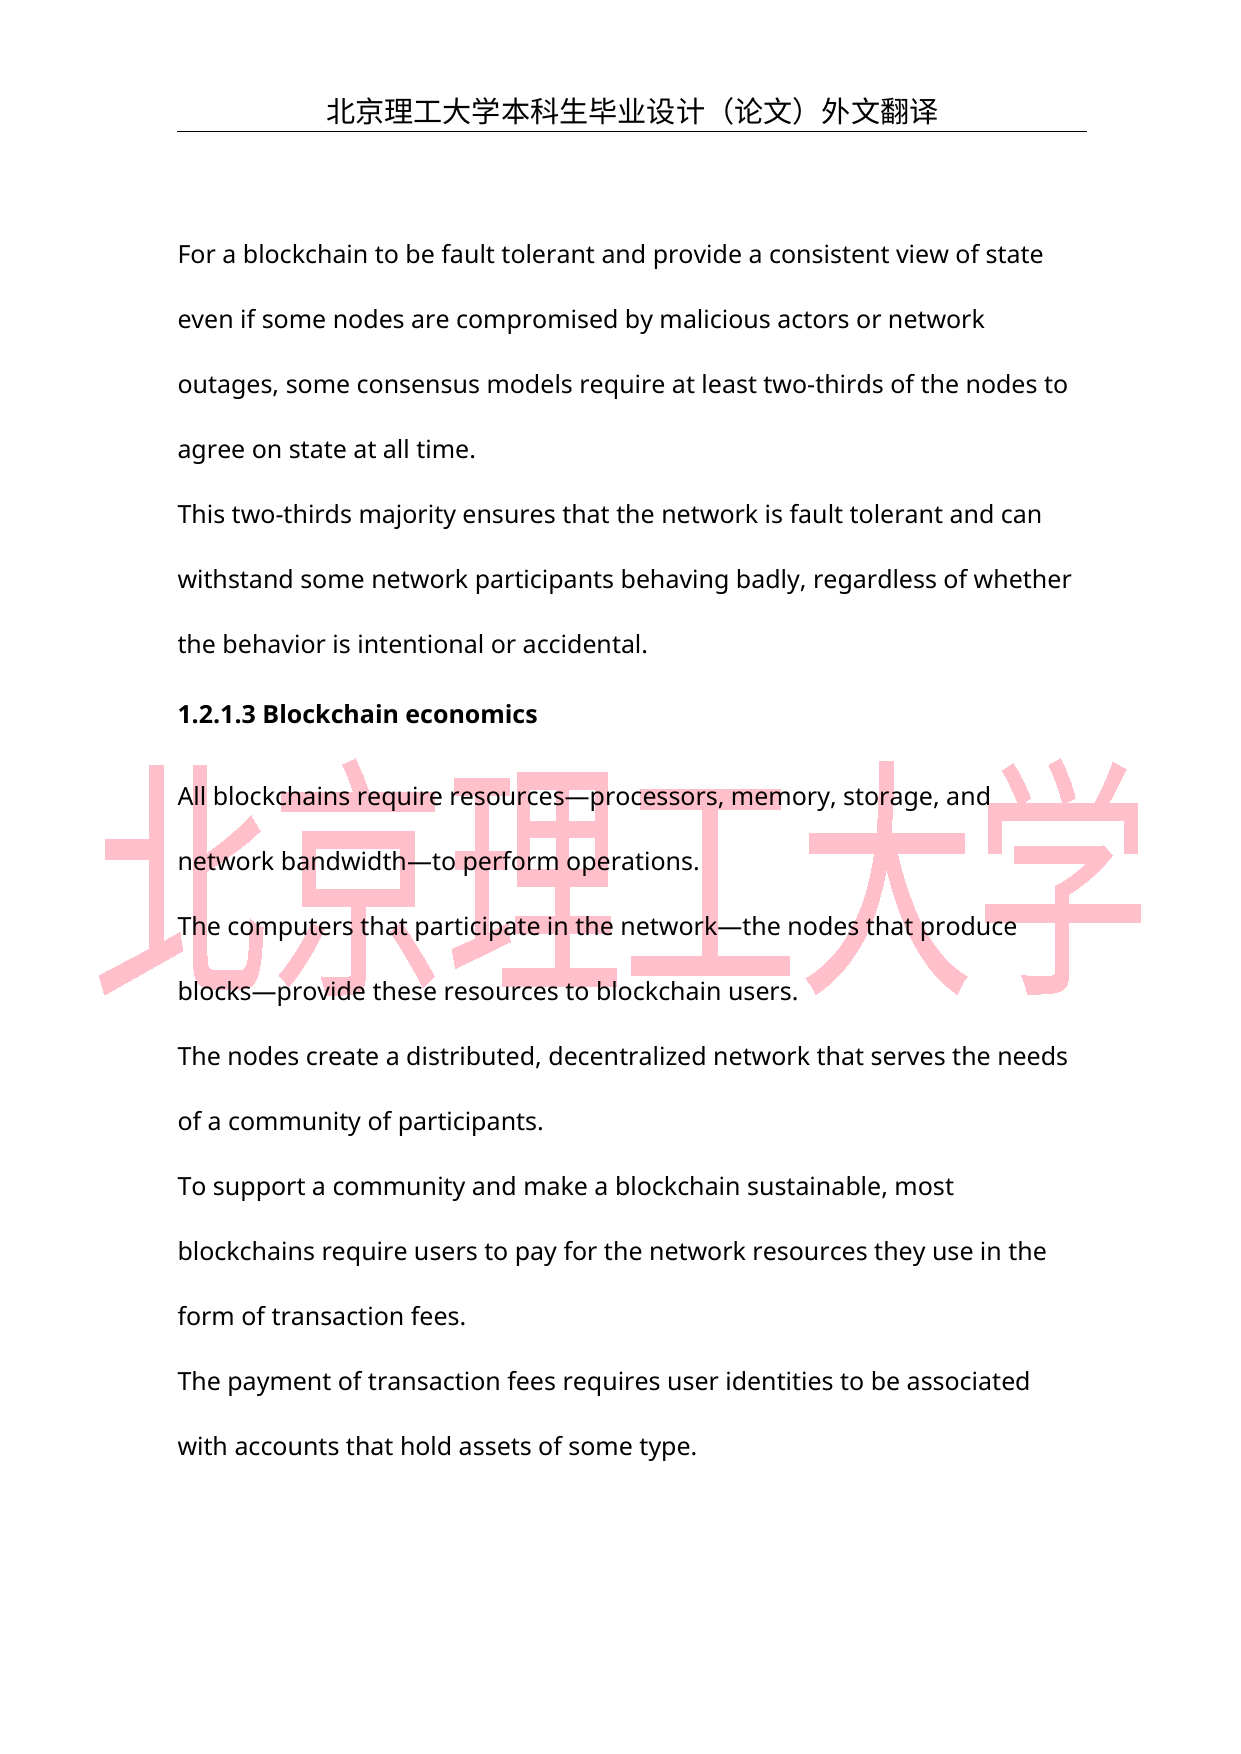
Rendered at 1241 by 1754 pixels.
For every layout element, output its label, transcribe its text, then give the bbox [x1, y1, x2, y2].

text To support a community and make a blockchain sustainable, most blockchains require users to pay for the network resources they use in the form of transaction fees. [177, 1153, 1087, 1348]
text The computers that participate in the network—the nodes that produce blocks—provide these resources to blockchain users. [177, 893, 1087, 1023]
text The nodes create a distributed, decentralized network that serves the needs of a community of participants. [177, 1023, 1087, 1153]
text This two-thirds majority ensures that the network is fault tolerant and can withstand some network participants behaving badly, regardless of whether the behavior is intentional or accidental. [177, 481, 1087, 676]
text For a blockchain to be fault tolerant and provide a consistent view of state even if some nodes are compromised by malicious actors or network outages, some consensus models require at least two-thirds of the nodes to agree on state at all time. [177, 221, 1087, 481]
text The payment of transaction fees requires user identities to be associated with accounts that hold assets of some type. [177, 1348, 1087, 1478]
text All blockchains require resources—processors, memory, storage, and network bandwidth—to perform operations. [177, 763, 1087, 893]
subtitle 1.2.1.3 Blockchain economics [177, 681, 1087, 746]
